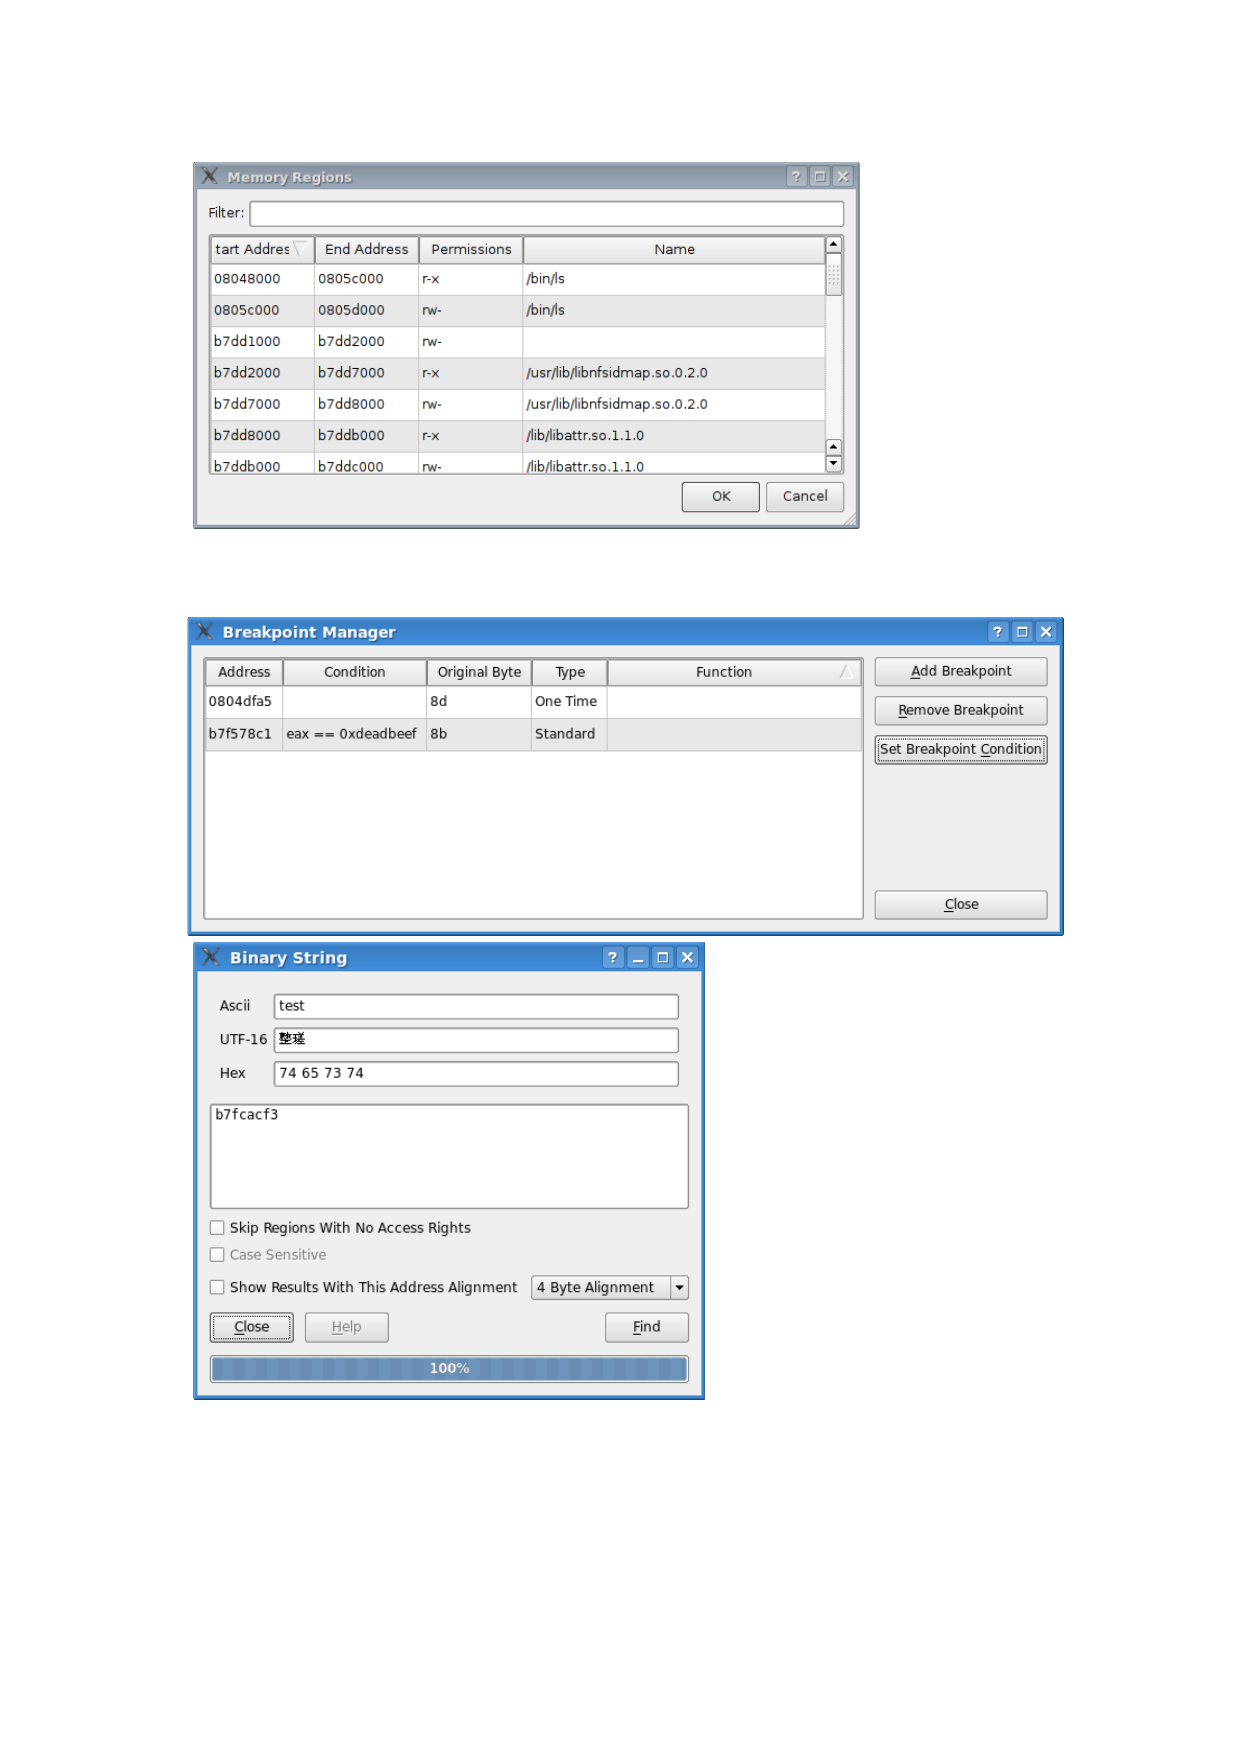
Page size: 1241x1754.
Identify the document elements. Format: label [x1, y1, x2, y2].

picture [193, 942, 705, 1400]
picture [187, 617, 1064, 936]
picture [193, 162, 860, 529]
